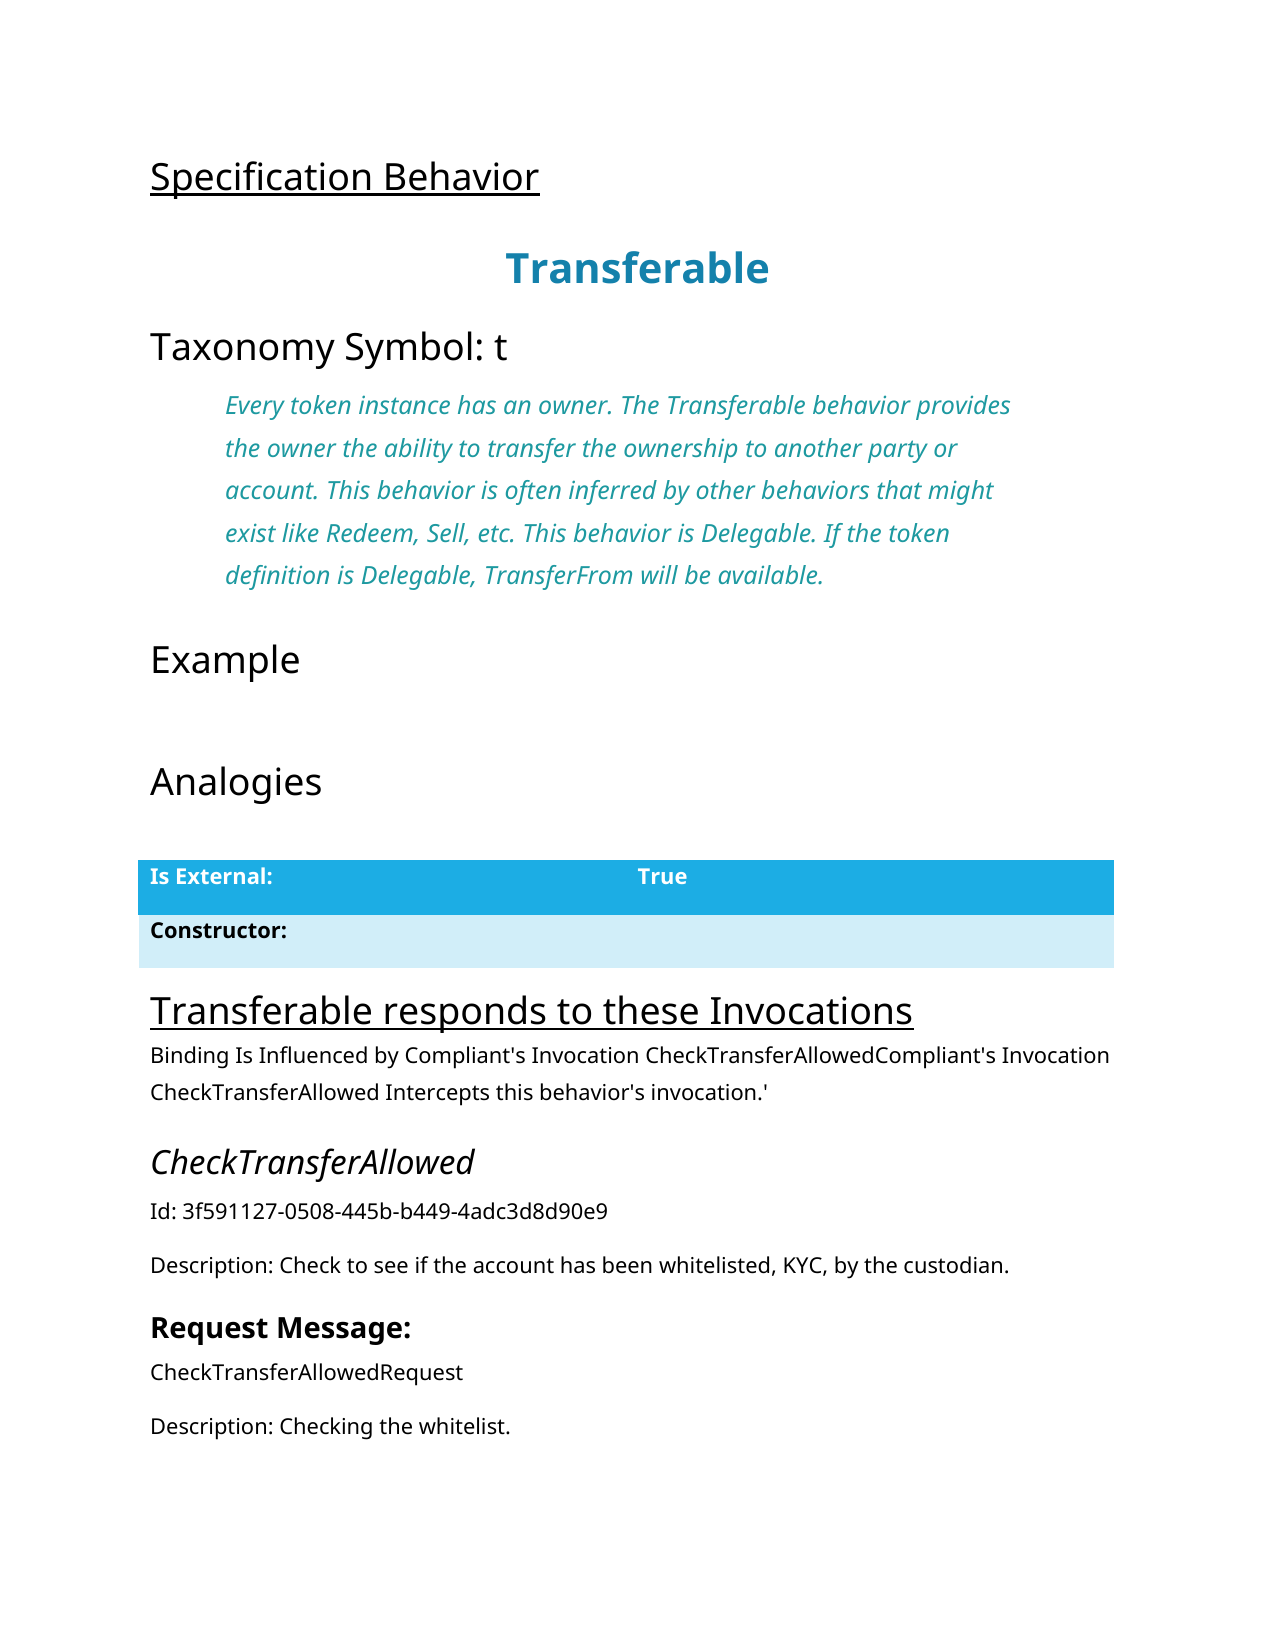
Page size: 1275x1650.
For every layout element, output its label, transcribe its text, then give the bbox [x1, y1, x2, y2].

text Binding Is Influenced by Compliant's Invocation CheckTransferAllowedCompliant's Invocation CheckTransferAllowed Intercepts this behavior's invocation.' [150, 1040, 1125, 1107]
table_cell [626, 915, 1114, 968]
text Id: 3f591127-0508-445b-b449-4adc3d8d90e9 [150, 1196, 1125, 1226]
table_header Is External: [139, 861, 626, 914]
text CheckTransferAllowedRequest [150, 1357, 1125, 1387]
subtitle Analogies [150, 755, 1125, 806]
text Description: Checking the whitelist. [150, 1411, 1125, 1441]
subtitle CheckTransferAllowed [150, 1139, 1125, 1184]
table_cell Constructor: [139, 915, 626, 968]
table_header True [627, 861, 1113, 914]
text Description: Check to see if the account has been whitelisted, KYC, by the custodian. [150, 1250, 1125, 1279]
subtitle Transferable [150, 238, 1125, 295]
subtitle Request Message: [150, 1308, 1125, 1347]
subtitle Specification Behavior [150, 150, 1125, 201]
subtitle Taxonomy Symbol: t [150, 320, 1125, 371]
subtitle Transferable responds to these Invocations [150, 984, 1125, 1036]
text Every token instance has an owner. The Transferable behavior provides the owner the ability to transfer the ownership to another party or account. This behavior is often inferred by other behaviors that might exist like Redeem, Sell, etc. This behavior is Delegable. If the token definition is Delegable, TransferFrom will be available. [225, 388, 1050, 592]
subtitle Example [150, 634, 1125, 685]
